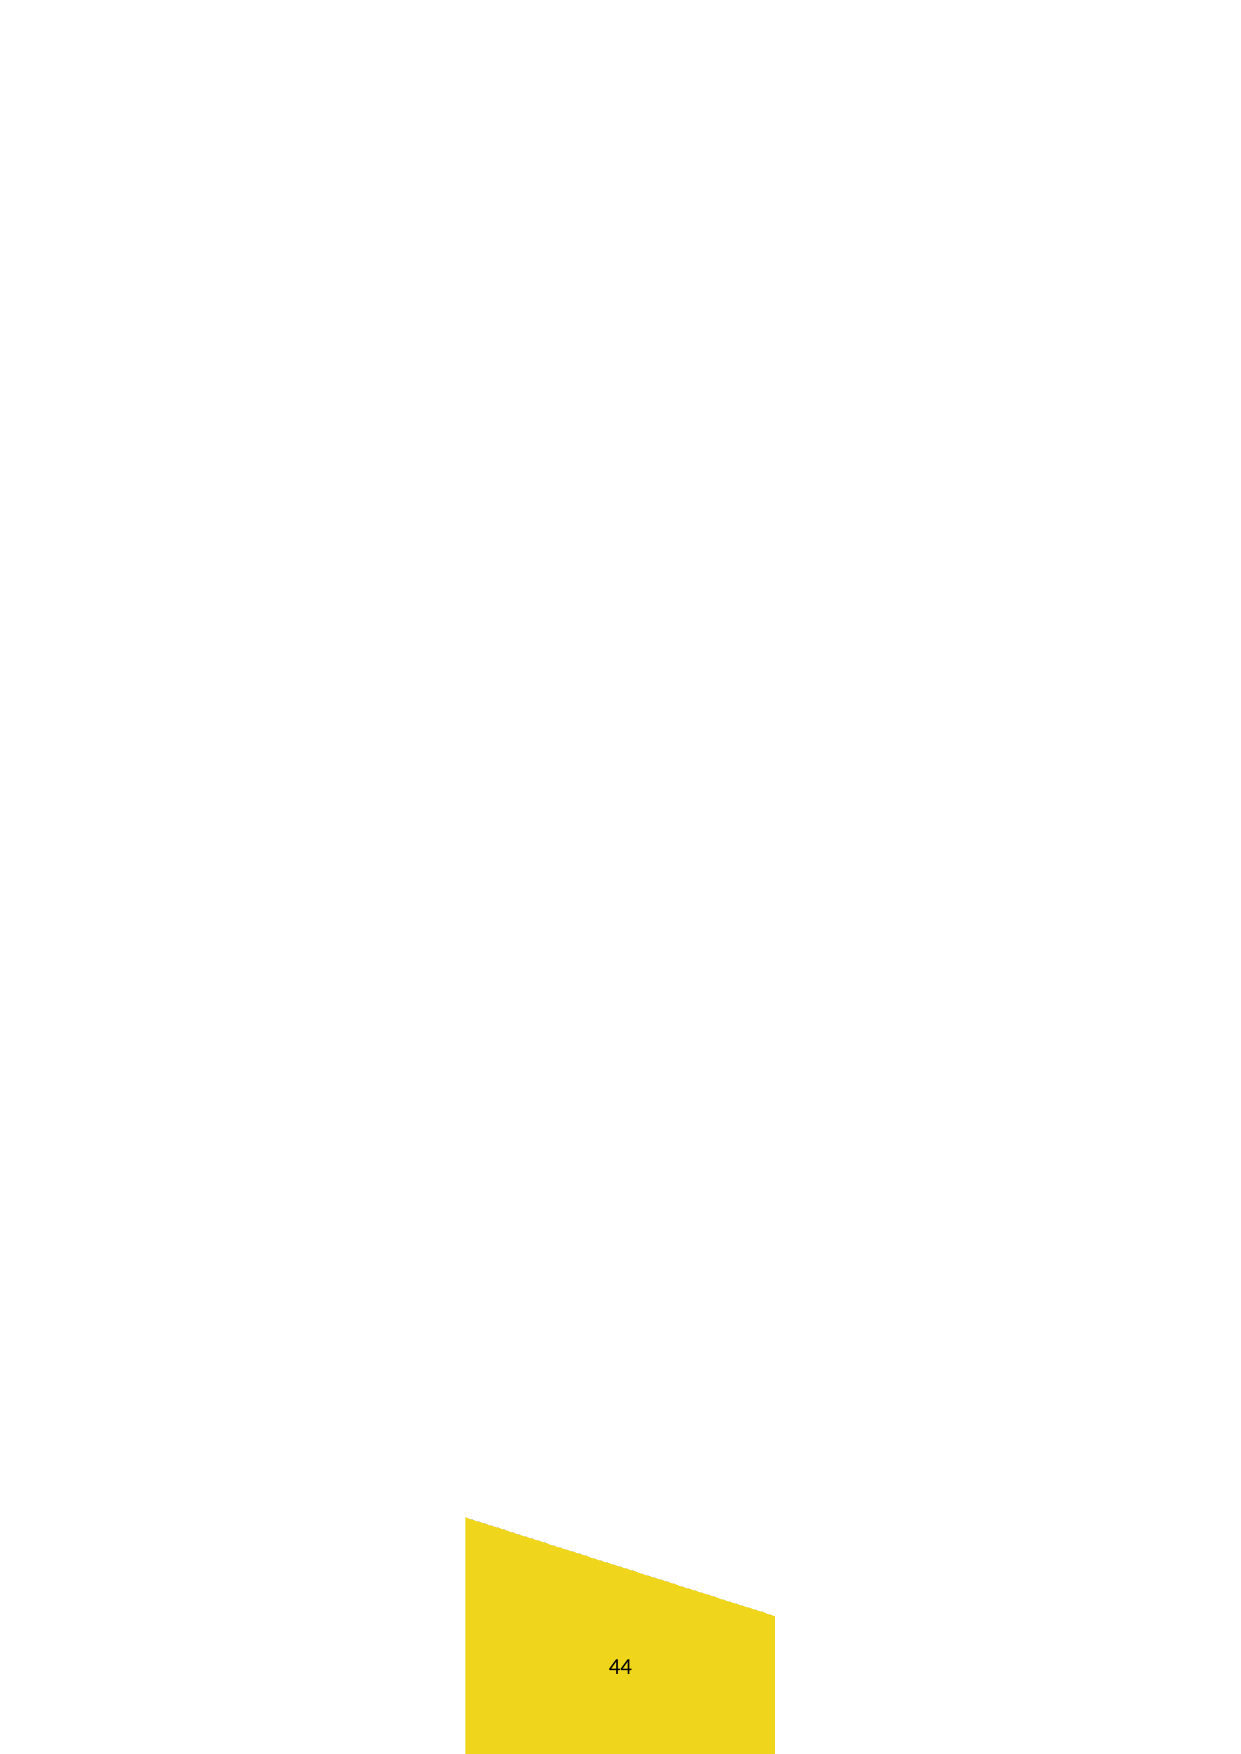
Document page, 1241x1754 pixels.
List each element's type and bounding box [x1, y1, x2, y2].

picture [465, 1517, 775, 1754]
